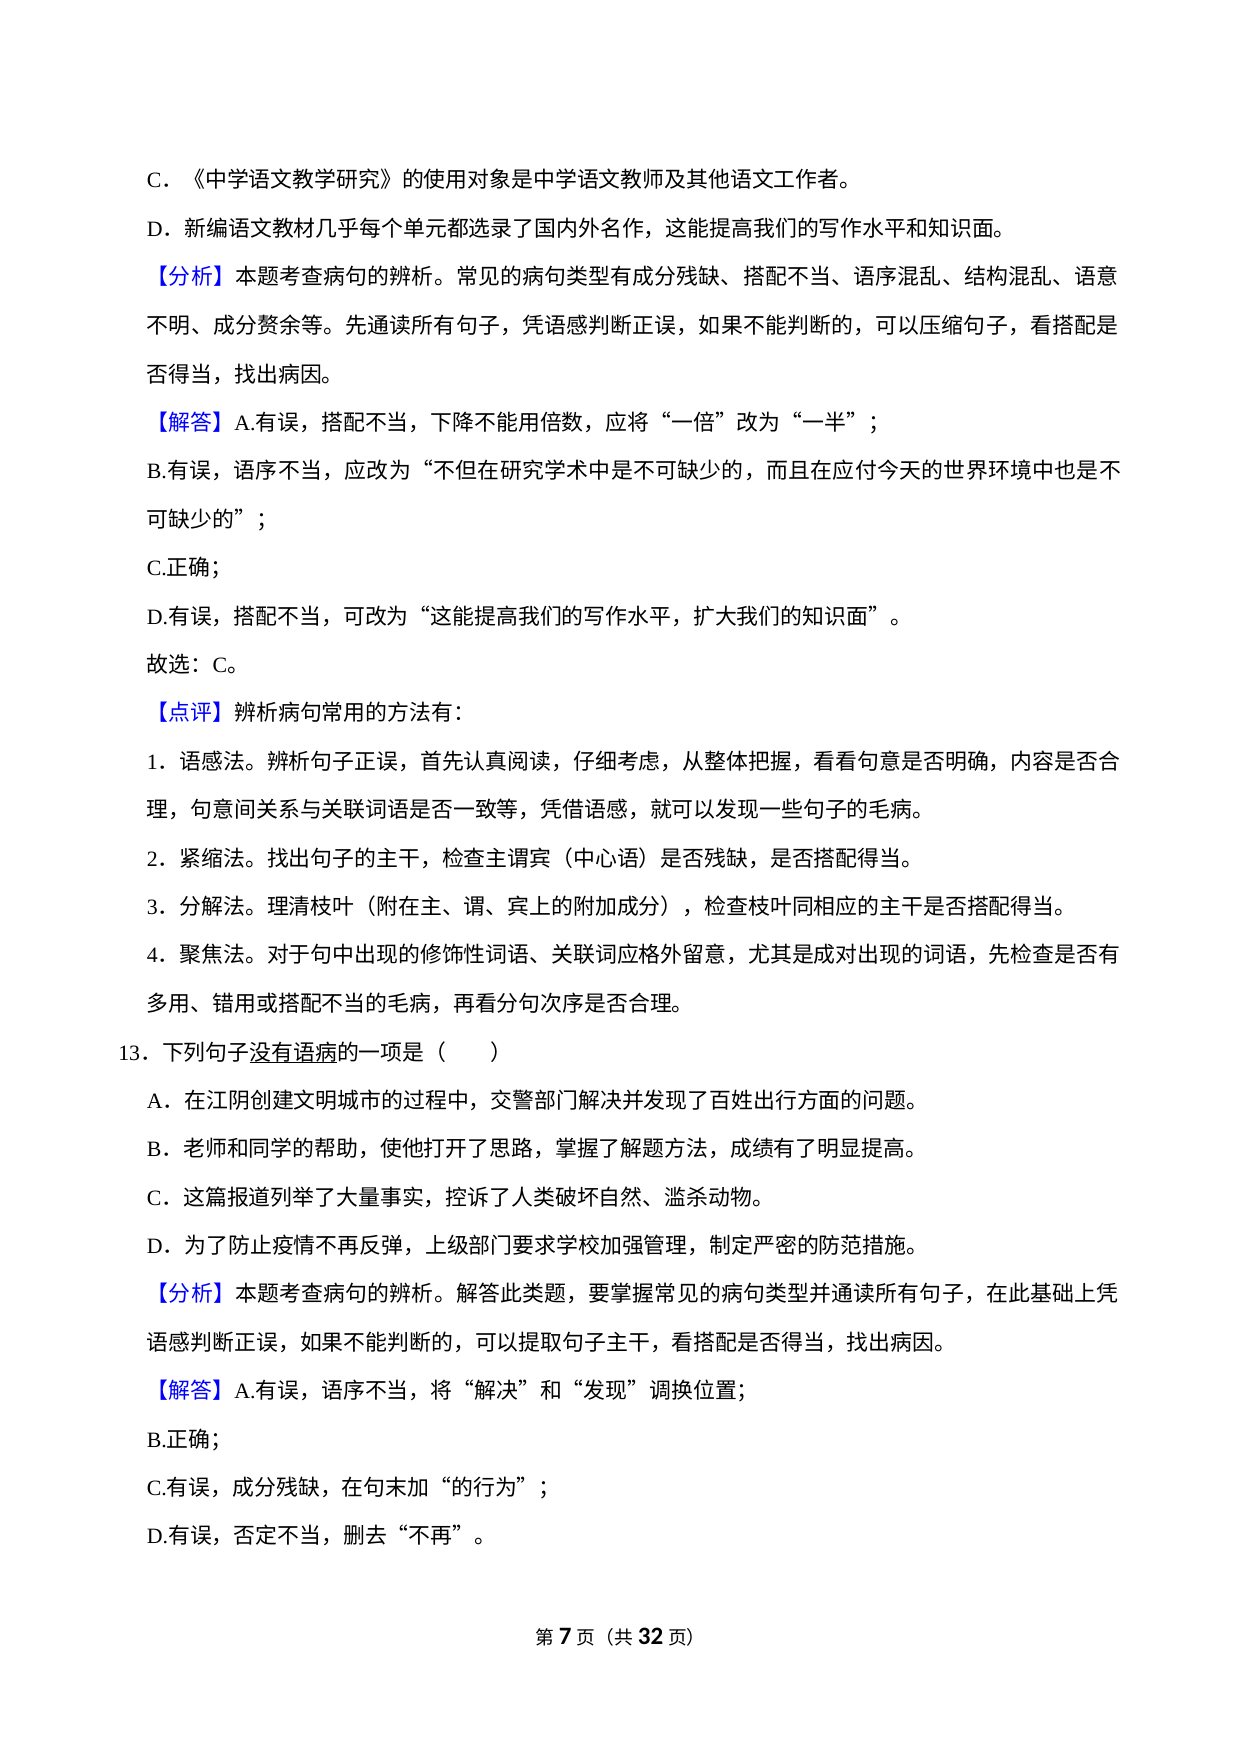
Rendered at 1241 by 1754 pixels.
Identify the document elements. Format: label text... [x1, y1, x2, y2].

text 【解答】A.有误，语序不当，将“解决”和“发现”调换位置； [147, 1373, 1122, 1405]
text C.有误，成分残缺，在句末加“的行为”； [147, 1469, 1122, 1502]
text 【解答】A.有误，搭配不当，下降不能用倍数，应将“一倍”改为“一半”； [147, 404, 1122, 437]
text 【分析】本题考查病句的辨析。常见的病句类型有成分残缺、搭配不当、语序混乱、结构混乱、语意不明、成分赘余等。先通读所有句子，凭语感判断正误，如果不能判断的，可以压缩句子，看搭配是否得当，找出病因。 [147, 259, 1122, 389]
text 13．下列句子没有语病的一项是（ ） [118, 1034, 1122, 1067]
text 【分析】本题考查病句的辨析。解答此类题，要掌握常见的病句类型并通读所有句子，在此基础上凭语感判断正误，如果不能判断的，可以提取句子主干，看搭配是否得当，找出病因。 [147, 1276, 1122, 1357]
text 故选：C。 [147, 647, 1122, 679]
text A．在江阴创建文明城市的过程中，交警部门解决并发现了百姓出行方面的问题。 [118, 1082, 1122, 1115]
text D.有误，否定不当，删去“不再”。 [147, 1518, 1122, 1550]
text C.正确； [147, 550, 1122, 582]
text 3．分解法。理清枝叶（附在主、谓、宾上的附加成分），检查枝叶同相应的主干是否搭配得当。 [147, 889, 1122, 921]
text B.有误，语序不当，应改为“不但在研究学术中是不可缺少的，而且在应付今天的世界环境中也是不可缺少的”； [147, 453, 1122, 534]
text C．《中学语文教学研究》的使用对象是中学语文教师及其他语文工作者。 [118, 162, 1122, 194]
text B.正确； [147, 1421, 1122, 1454]
text D.有误，搭配不当，可改为“这能提高我们的写作水平，扩大我们的知识面”。 [147, 598, 1122, 631]
text D．为了防止疫情不再反弹，上级部门要求学校加强管理，制定严密的防范措施。 [118, 1227, 1122, 1260]
text C．这篇报道列举了大量事实，控诉了人类破坏自然、滥杀动物。 [118, 1179, 1122, 1212]
text D．新编语文教材几乎每个单元都选录了国内外名作，这能提高我们的写作水平和知识面。 [118, 210, 1122, 243]
text 1．语感法。辨析句子正误，首先认真阅读，仔细考虑，从整体把握，看看句意是否明确，内容是否合理，句意间关系与关联词语是否一致等，凭借语感，就可以发现一些句子的毛病。 [147, 743, 1122, 824]
text 2．紧缩法。找出句子的主干，检查主谓宾（中心语）是否残缺，是否搭配得当。 [147, 840, 1122, 873]
text B．老师和同学的帮助，使他打开了思路，掌握了解题方法，成绩有了明显提高。 [118, 1131, 1122, 1163]
text 4．聚焦法。对于句中出现的修饰性词语、关联词应格外留意，尤其是成对出现的词语，先检查是否有多用、错用或搭配不当的毛病，再看分句次序是否合理。 [147, 937, 1122, 1018]
text 【点评】辨析病句常用的方法有： [147, 695, 1122, 727]
